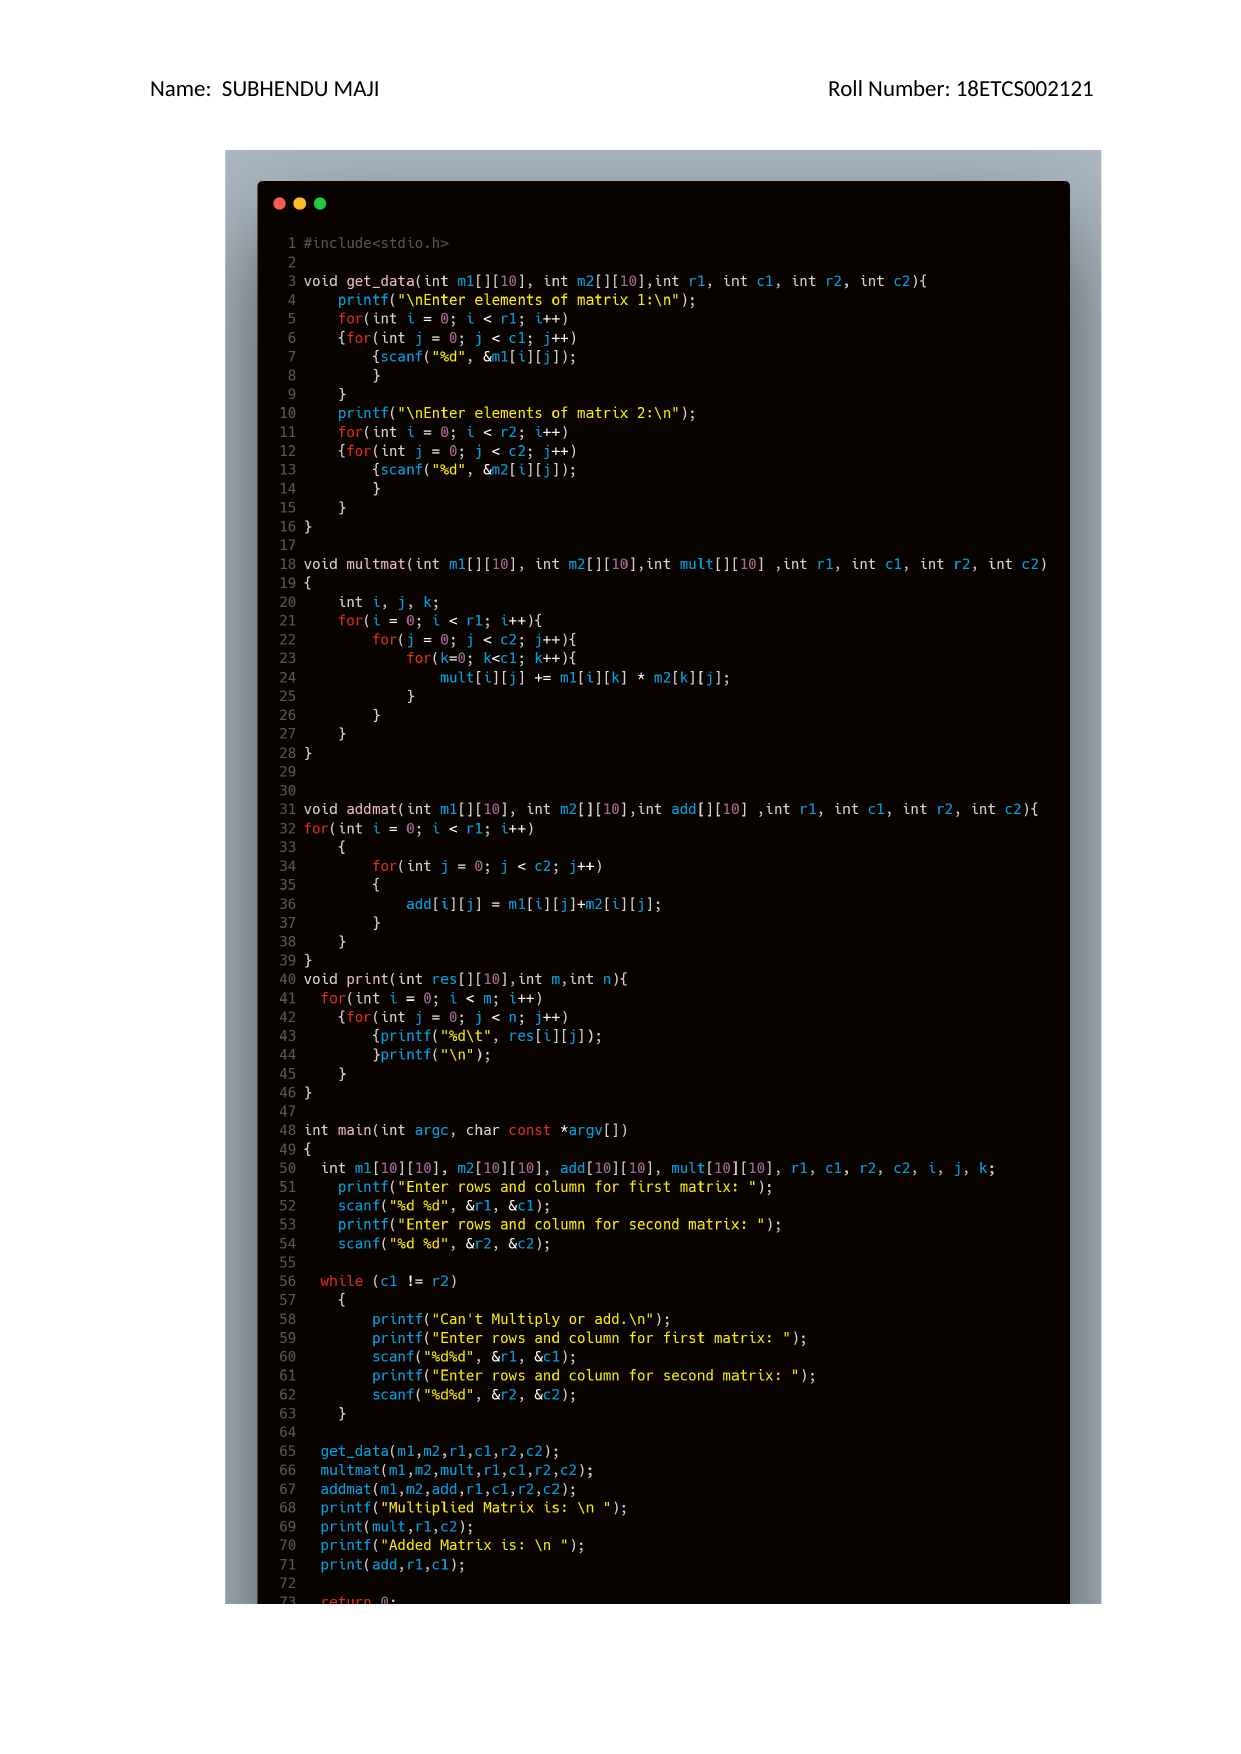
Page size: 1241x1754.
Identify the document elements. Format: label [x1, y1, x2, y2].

picture [225, 150, 1102, 1604]
